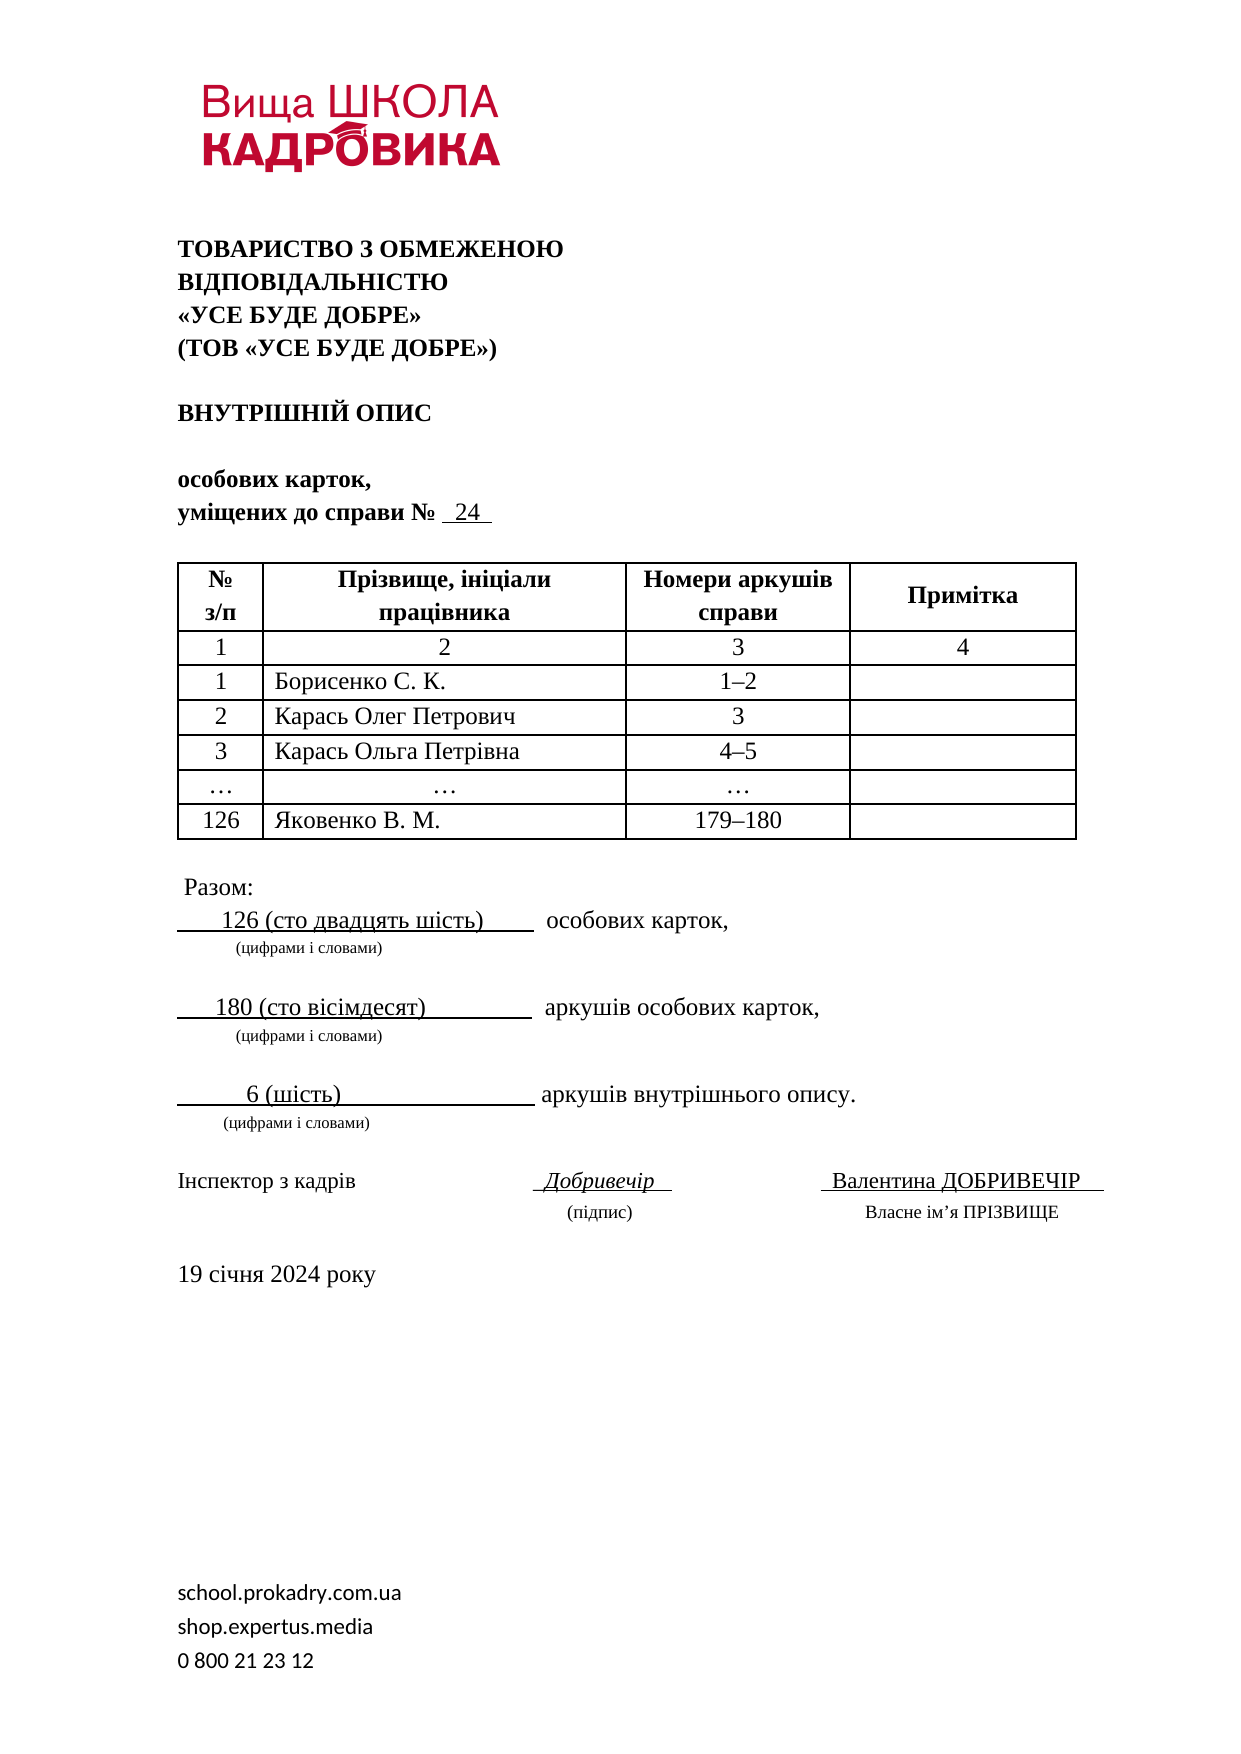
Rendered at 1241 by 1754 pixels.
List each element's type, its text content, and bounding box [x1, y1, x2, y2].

text (ТОВ «УСЕ БУДЕ ДОБРЕ») [177, 333, 1152, 362]
table_cell … [264, 771, 625, 803]
table_cell 126 [179, 805, 262, 838]
text 126 (сто двадцять шість) особових карток, [177, 905, 1152, 934]
table_cell Карась Олег Петрович [264, 701, 625, 734]
table_cell 3 [627, 632, 849, 664]
table_cell 2 [264, 632, 625, 664]
table_header Номери аркушів справи [627, 564, 849, 630]
table_cell 179–180 [627, 805, 849, 838]
text ТОВАРИСТВО З ОБМЕЖЕНОЮ [177, 234, 1152, 263]
text Разом: [177, 872, 1152, 901]
text 19 січня 2024 року [177, 1259, 1152, 1288]
table_cell [851, 771, 1075, 803]
table_cell [851, 701, 1075, 734]
table_cell … [627, 771, 849, 803]
text Інспектор з кадрів _Добривечір Валентина ДОБРИВЕЧІР (підпис) Власне ім’я ПРІЗВИЩЕ [177, 1167, 1152, 1223]
text ВНУТРІШНІЙ ОПИС [177, 398, 1152, 427]
table_cell 2 [179, 701, 262, 734]
table_cell [851, 805, 1075, 838]
table_cell [851, 666, 1075, 699]
text (цифрами і словами) [177, 1025, 1152, 1044]
table_cell Яковенко В. М. [264, 805, 625, 838]
text ВІДПОВІДАЛЬНІСТЮ [177, 267, 1152, 296]
table_header № з/п [179, 564, 262, 630]
text особових карток, уміщених до справи № 24 [177, 464, 1152, 526]
table_cell 1–2 [627, 666, 849, 699]
text (цифрами і словами) [177, 938, 1152, 957]
table_cell [851, 736, 1075, 768]
table_cell 3 [179, 736, 262, 768]
text 180 (сто вісімдесят) аркушів особових карток, [177, 992, 1152, 1021]
table_header Примітка [851, 564, 1075, 630]
table_cell 1 [179, 666, 262, 699]
table_cell … [179, 771, 262, 803]
text (цифрами і словами) [177, 1112, 1152, 1132]
table_cell 4–5 [627, 736, 849, 768]
text «УСЕ БУДЕ ДОБРЕ» [177, 300, 1152, 329]
table_cell Карась Ольга Петрівна [264, 736, 625, 768]
table_cell 4 [851, 632, 1075, 664]
table_cell 1 [179, 632, 262, 664]
table_cell 3 [627, 701, 849, 734]
table_header Прізвище, ініціали працівника [264, 564, 625, 630]
table_cell Борисенко С. К. [264, 666, 625, 699]
text 6 (шість) аркушів внутрішнього опису. [177, 1079, 1152, 1108]
